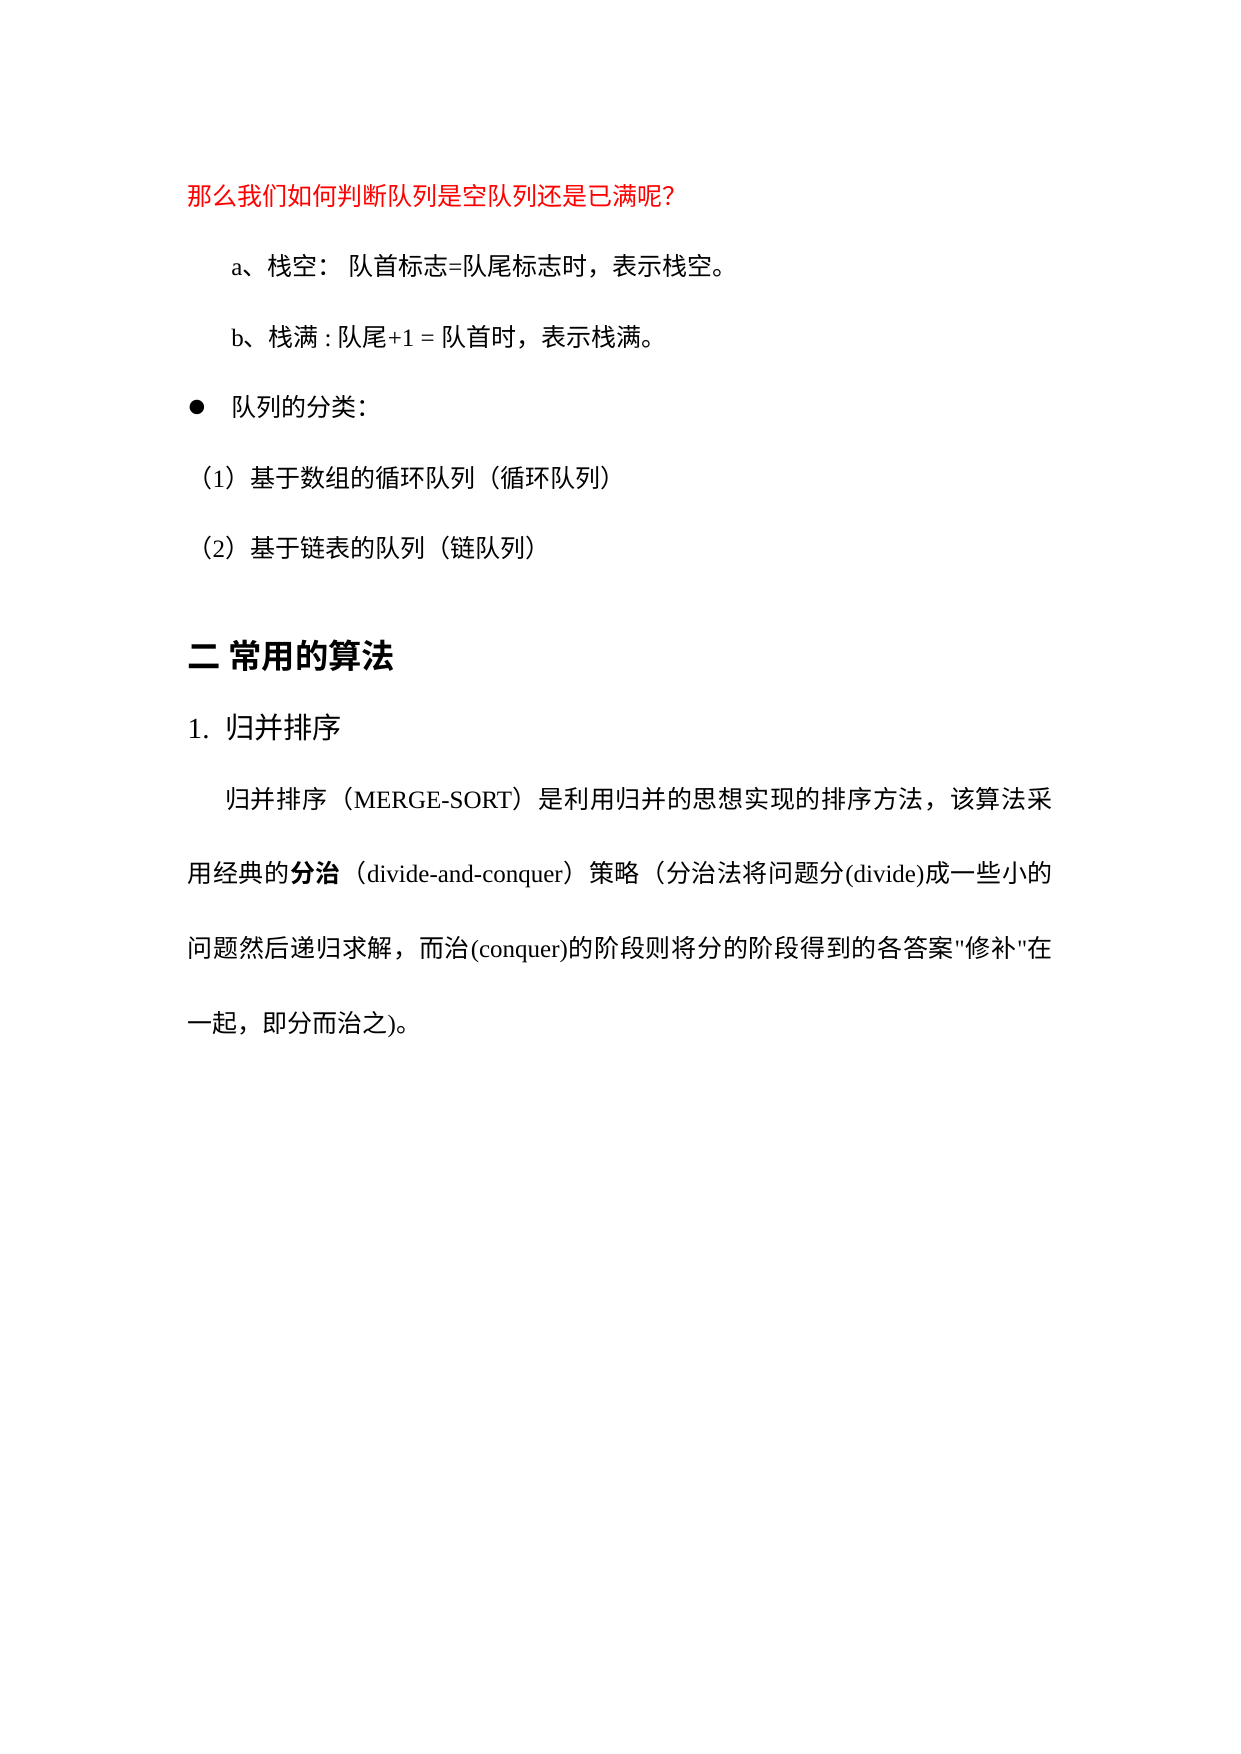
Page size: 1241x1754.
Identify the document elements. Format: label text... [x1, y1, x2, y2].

text 那么我们如何判断队列是空队列还是已满呢？ [187, 162, 1053, 227]
list 归并排序（MERGE-SORT）是利用归并的思想实现的排序方法，该算法采用经典的分治（divide-and-conquer）策略（分治法将问题分(divide)成一些小的问题然后递归求解，而治(conquer)的阶段则将分的阶段得到的各答案"修补"在一起，即分而治之)。 [187, 765, 1053, 1054]
list 归并排序 [187, 693, 1053, 758]
list 队列的分类： [187, 373, 1053, 438]
text 二 常用的算法 [187, 621, 1053, 686]
text （1）基于数组的循环队列（循环队列） [187, 444, 1053, 509]
text a、栈空： 队首标志=队尾标志时，表示栈空。 [187, 232, 1053, 297]
text （2）基于链表的队列（链队列） [187, 514, 1053, 579]
text b、栈满 : 队尾+1 = 队首时，表示栈满。 [187, 303, 1053, 368]
